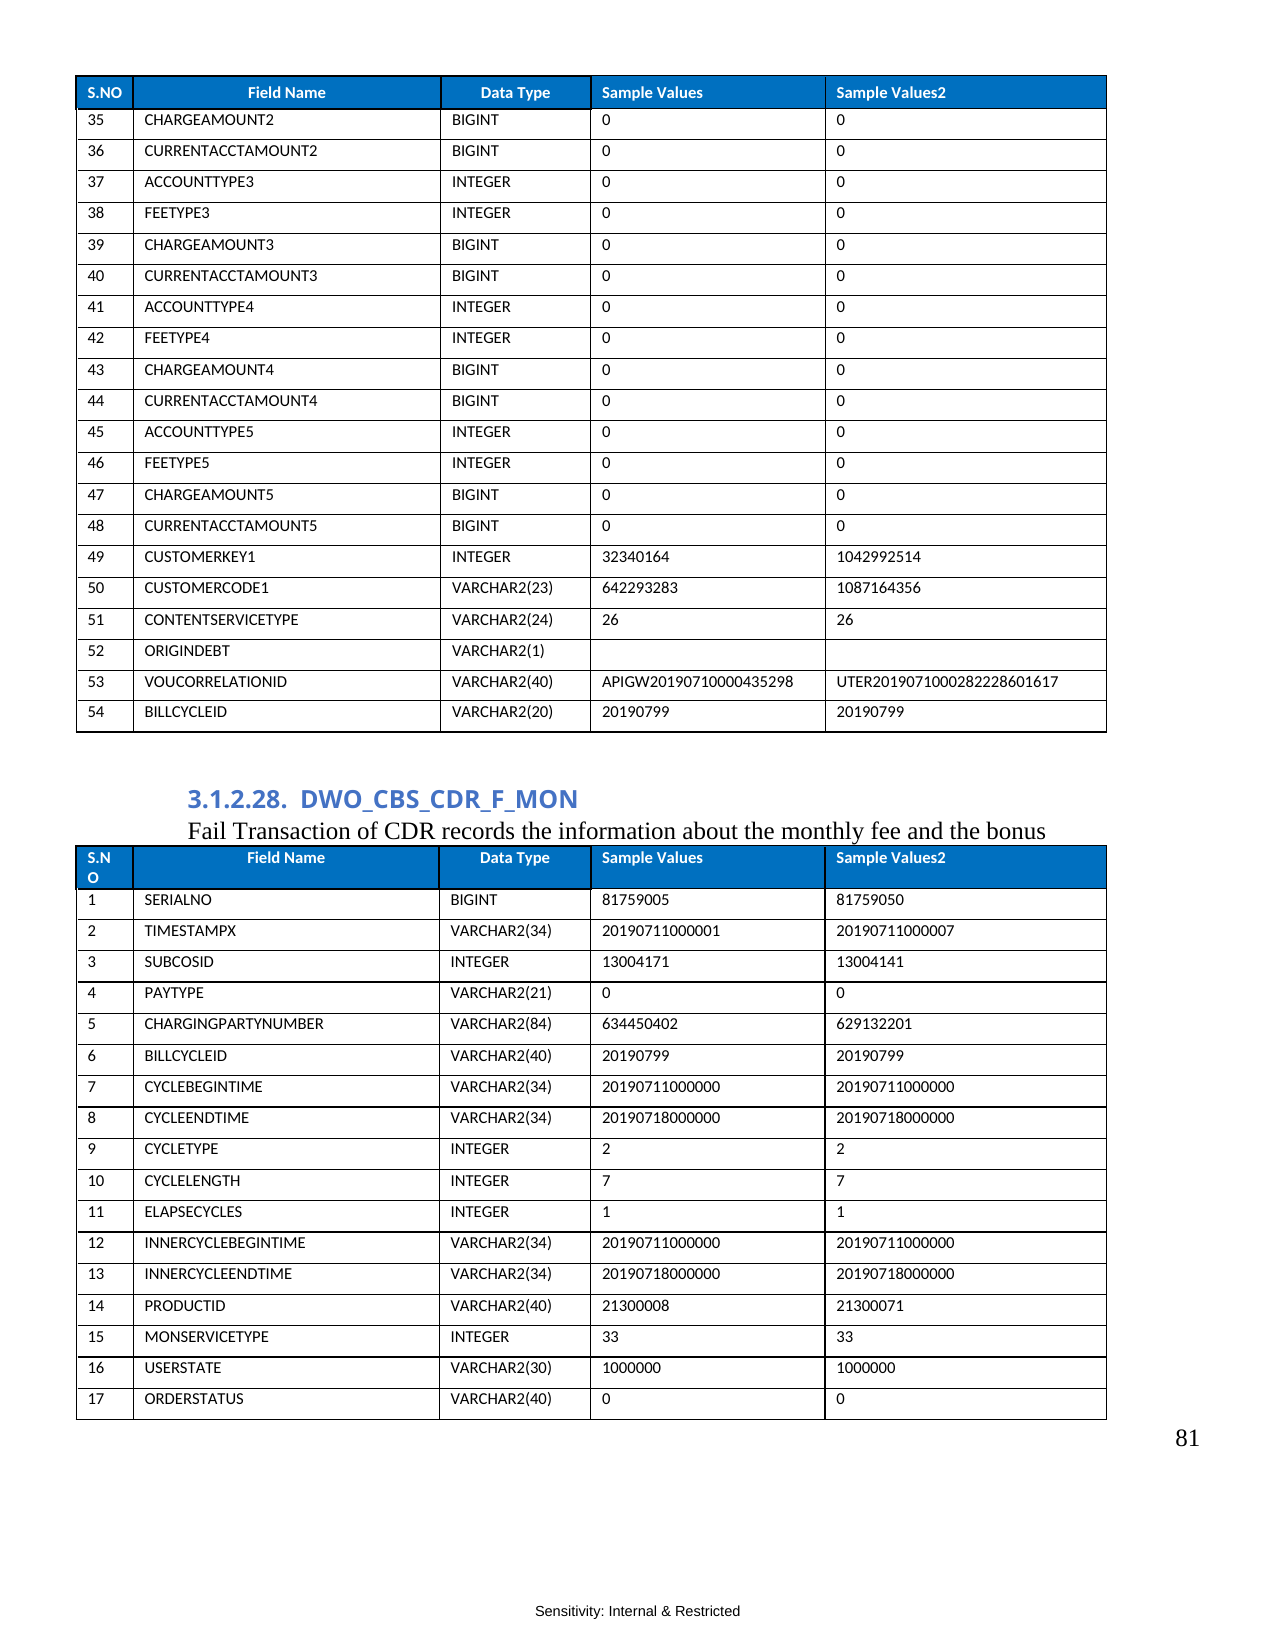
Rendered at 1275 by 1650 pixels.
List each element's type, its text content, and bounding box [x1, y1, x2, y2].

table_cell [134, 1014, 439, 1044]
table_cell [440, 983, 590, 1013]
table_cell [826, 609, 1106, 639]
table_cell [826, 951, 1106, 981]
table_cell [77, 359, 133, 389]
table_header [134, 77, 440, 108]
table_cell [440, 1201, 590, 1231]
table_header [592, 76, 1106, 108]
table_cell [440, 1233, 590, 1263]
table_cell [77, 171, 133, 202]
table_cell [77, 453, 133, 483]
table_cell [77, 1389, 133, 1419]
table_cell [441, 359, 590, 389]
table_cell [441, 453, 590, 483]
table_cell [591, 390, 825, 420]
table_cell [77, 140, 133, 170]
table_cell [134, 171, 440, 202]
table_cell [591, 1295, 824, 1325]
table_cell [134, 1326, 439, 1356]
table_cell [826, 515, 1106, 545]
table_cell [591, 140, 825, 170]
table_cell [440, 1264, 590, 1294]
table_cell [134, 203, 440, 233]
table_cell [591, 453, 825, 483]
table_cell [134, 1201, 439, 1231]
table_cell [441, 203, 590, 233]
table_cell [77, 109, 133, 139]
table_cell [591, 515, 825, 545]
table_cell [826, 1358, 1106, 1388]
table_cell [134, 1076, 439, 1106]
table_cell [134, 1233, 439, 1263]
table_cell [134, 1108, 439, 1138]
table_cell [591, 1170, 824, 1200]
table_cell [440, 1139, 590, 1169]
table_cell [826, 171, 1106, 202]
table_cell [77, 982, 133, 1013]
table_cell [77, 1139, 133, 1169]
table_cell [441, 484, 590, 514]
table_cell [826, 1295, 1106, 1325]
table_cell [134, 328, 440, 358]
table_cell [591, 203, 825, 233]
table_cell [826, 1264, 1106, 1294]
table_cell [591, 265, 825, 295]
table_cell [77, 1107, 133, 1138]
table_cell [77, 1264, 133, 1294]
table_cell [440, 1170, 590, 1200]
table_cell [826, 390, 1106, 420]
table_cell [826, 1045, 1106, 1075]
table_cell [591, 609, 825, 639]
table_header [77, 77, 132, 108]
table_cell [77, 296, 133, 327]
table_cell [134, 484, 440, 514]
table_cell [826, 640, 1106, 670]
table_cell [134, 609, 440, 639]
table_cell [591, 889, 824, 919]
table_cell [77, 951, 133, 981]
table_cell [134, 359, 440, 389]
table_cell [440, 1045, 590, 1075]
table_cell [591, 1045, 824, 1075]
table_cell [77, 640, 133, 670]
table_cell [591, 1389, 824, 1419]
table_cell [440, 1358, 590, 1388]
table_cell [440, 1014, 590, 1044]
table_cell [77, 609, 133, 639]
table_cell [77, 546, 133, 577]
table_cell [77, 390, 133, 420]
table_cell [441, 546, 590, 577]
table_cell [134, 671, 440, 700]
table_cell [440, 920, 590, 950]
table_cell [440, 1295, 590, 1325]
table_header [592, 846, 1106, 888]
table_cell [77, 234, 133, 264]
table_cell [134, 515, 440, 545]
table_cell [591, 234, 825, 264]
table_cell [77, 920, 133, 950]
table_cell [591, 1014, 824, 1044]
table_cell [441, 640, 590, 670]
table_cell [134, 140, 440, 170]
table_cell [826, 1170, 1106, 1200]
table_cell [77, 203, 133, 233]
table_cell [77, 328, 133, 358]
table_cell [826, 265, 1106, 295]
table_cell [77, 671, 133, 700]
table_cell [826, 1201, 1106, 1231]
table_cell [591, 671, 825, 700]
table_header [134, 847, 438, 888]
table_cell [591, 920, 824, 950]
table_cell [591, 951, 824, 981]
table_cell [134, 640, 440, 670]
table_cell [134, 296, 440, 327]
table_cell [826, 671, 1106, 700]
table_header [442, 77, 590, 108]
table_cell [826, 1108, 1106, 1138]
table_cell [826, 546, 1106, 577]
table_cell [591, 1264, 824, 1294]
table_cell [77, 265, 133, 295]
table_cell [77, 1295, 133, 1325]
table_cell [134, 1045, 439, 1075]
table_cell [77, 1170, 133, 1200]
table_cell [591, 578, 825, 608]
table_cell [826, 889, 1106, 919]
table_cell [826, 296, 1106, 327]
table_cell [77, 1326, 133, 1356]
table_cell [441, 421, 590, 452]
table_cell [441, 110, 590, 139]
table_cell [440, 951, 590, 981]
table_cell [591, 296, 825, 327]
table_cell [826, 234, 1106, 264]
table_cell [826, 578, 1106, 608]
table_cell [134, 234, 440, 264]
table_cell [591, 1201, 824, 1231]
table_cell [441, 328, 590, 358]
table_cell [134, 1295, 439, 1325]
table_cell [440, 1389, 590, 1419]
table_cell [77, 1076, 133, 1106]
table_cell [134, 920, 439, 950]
subtitle DWO_CBS_CDR_F_MON [187, 782, 1200, 816]
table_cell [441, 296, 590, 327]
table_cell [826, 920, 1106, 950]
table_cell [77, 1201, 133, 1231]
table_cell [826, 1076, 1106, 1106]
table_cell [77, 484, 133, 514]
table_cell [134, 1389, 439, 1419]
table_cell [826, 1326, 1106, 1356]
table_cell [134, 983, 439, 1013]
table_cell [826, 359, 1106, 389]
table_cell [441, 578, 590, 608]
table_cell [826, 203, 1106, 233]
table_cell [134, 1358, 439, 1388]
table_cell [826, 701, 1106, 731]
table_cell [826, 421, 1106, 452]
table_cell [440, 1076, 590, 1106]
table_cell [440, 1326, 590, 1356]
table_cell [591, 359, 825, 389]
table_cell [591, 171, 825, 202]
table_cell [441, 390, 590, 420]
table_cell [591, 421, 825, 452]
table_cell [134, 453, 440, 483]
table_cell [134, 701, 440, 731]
text Fail Transaction of CDR records the information about the monthly fee and the bonus [187, 816, 1200, 845]
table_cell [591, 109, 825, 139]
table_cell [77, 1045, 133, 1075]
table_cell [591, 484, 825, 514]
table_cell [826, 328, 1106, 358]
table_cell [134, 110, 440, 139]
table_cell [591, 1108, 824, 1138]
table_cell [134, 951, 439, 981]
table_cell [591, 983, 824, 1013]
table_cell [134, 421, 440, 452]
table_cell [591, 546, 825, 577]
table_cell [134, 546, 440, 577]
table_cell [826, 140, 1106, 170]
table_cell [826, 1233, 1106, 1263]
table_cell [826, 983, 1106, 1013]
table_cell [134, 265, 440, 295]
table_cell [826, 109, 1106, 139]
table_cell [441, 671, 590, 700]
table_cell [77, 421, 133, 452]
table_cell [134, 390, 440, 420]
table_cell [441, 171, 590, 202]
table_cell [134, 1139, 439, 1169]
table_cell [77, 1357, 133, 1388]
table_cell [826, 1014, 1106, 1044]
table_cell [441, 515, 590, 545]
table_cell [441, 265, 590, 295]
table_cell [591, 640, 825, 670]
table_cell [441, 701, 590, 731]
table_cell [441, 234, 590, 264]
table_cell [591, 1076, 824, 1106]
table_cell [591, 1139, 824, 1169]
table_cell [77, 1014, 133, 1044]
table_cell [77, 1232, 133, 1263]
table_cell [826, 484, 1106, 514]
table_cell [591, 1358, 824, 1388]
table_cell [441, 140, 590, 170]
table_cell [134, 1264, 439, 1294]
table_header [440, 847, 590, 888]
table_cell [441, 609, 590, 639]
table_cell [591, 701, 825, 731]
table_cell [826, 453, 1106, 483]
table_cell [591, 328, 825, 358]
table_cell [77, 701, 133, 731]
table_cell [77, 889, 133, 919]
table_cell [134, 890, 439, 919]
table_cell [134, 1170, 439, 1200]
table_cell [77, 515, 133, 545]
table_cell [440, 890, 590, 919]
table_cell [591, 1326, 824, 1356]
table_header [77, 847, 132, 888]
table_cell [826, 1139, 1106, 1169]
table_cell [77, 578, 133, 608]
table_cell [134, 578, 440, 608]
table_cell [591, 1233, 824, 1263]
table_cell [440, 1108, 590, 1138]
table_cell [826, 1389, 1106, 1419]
